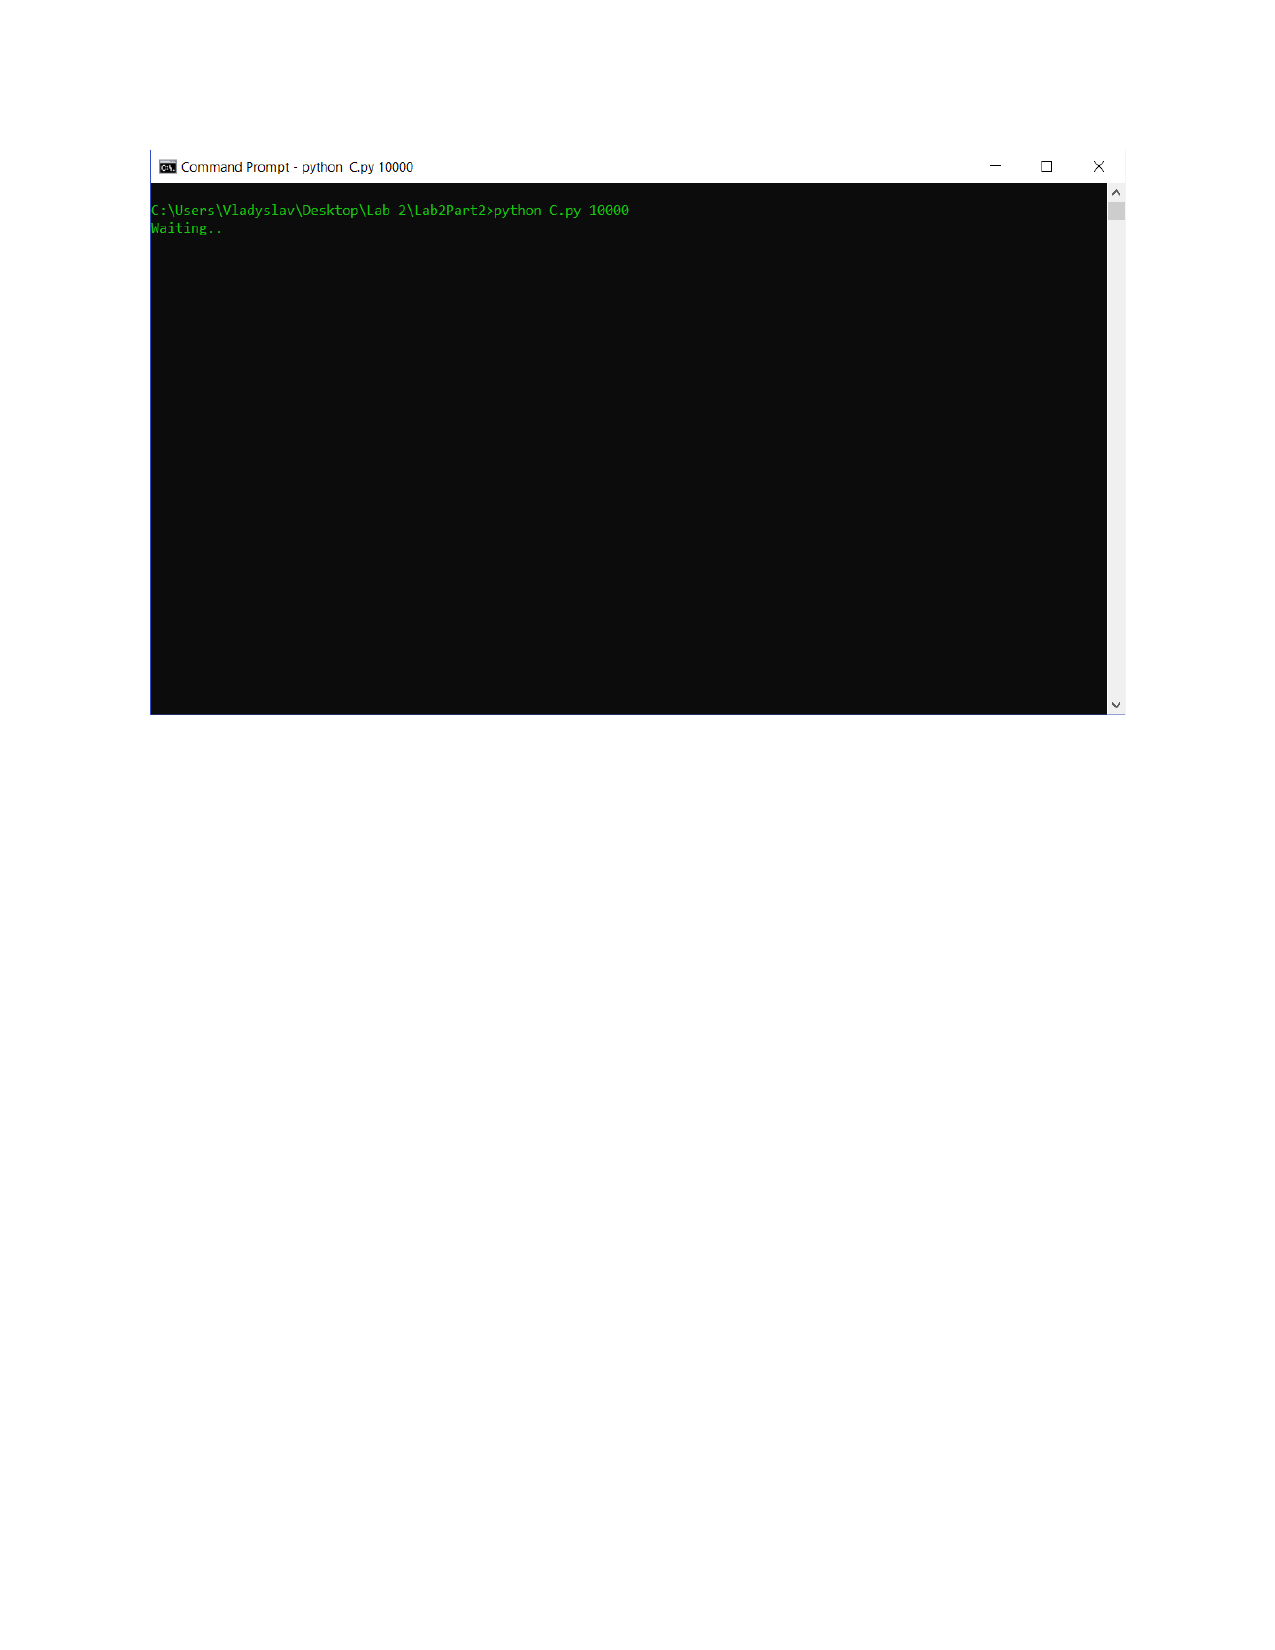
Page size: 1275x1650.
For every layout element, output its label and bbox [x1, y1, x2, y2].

picture [150, 150, 1125, 715]
